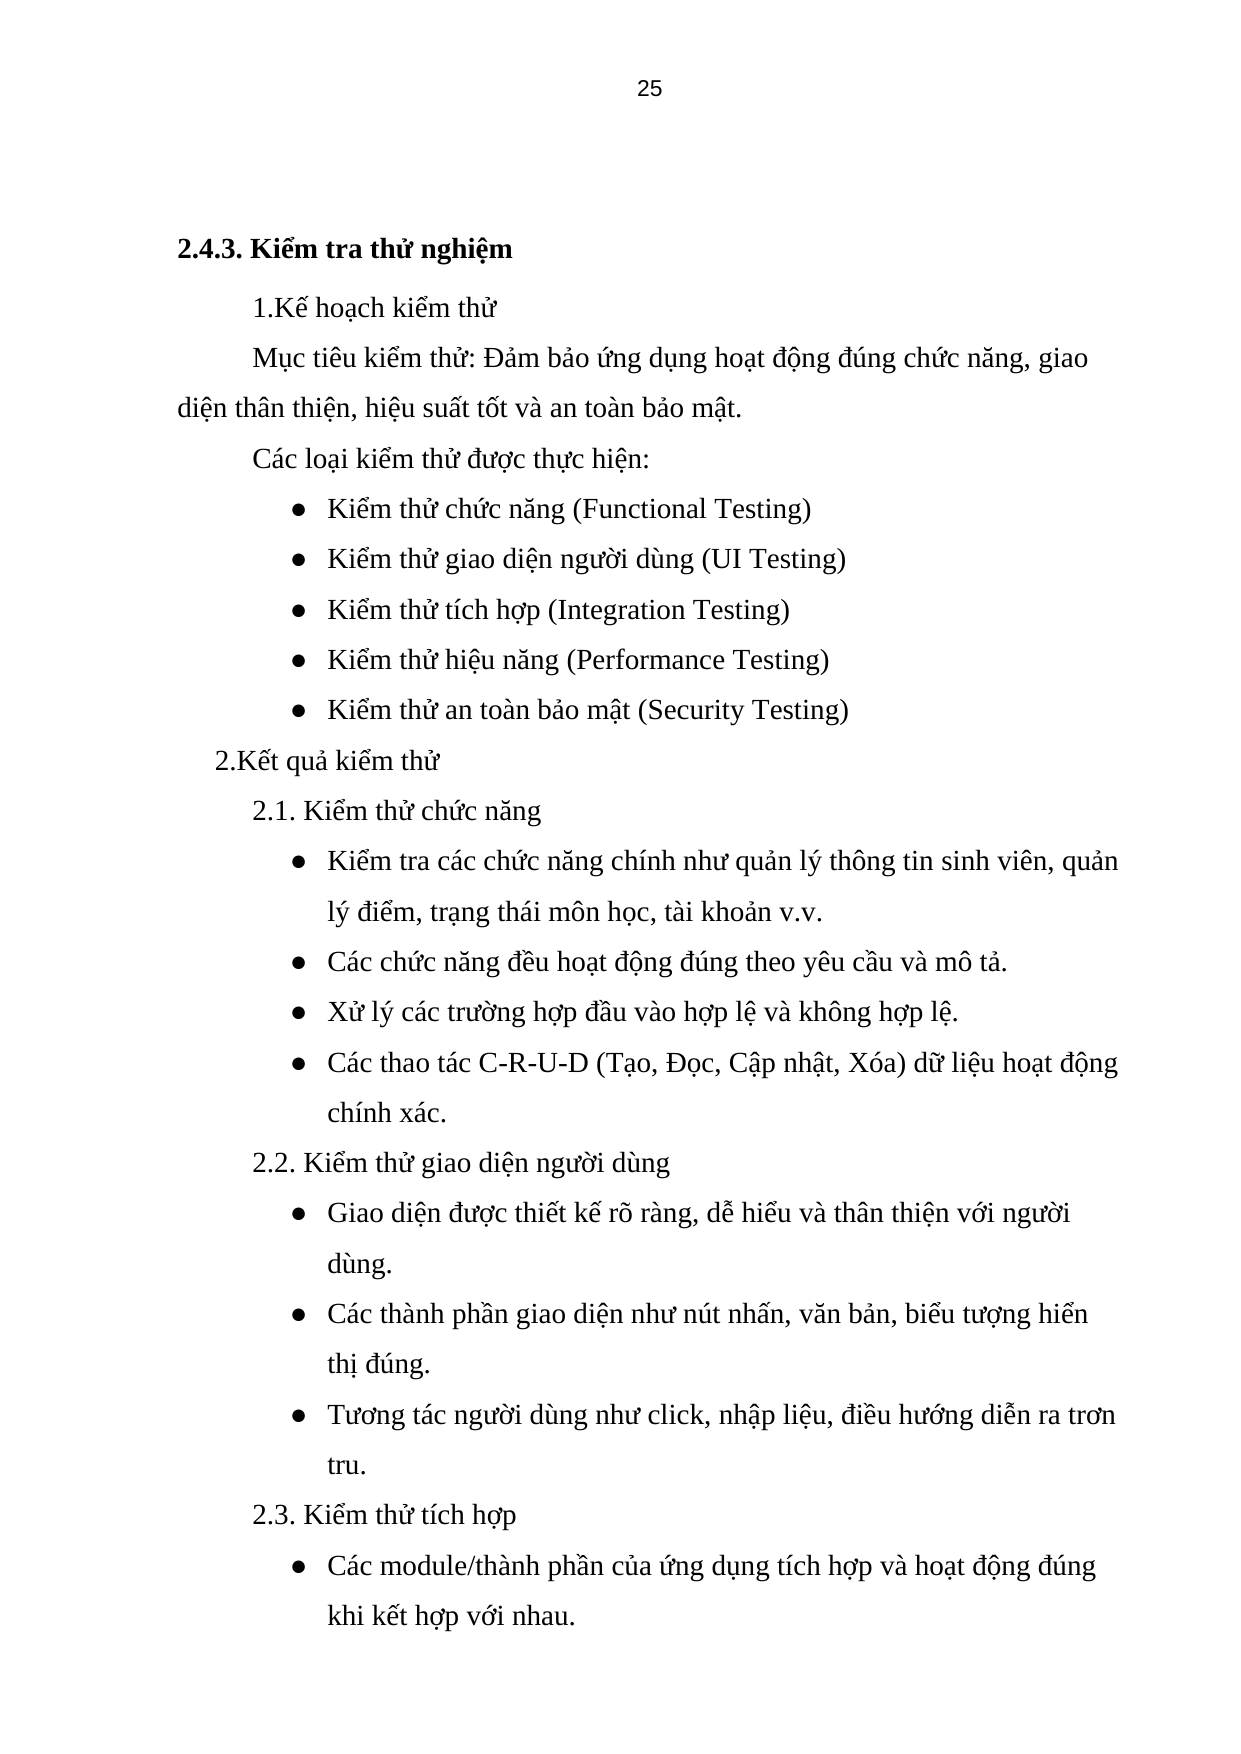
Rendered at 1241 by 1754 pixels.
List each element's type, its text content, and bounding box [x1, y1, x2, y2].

list Kiểm thử giao diện người dùng (UI Testing) [289, 542, 1122, 575]
list Các module/thành phần của ứng dụng tích hợp và hoạt động đúng khi kết hợp với nhau. [289, 1548, 1122, 1632]
text 2.2. Kiểm thử giao diện người dùng [177, 1145, 1122, 1179]
list Các chức năng đều hoạt động đúng theo yêu cầu và mô tả. [289, 944, 1122, 978]
list Tương tác người dùng như click, nhập liệu, điều hướng diễn ra trơn tru. [289, 1397, 1122, 1481]
list Kiểm thử tích hợp (Integration Testing) [289, 592, 1122, 625]
list Xử lý các trường hợp đầu vào hợp lệ và không hợp lệ. [289, 994, 1122, 1028]
text 2.1. Kiểm thử chức năng [177, 793, 1122, 827]
list Các thành phần giao diện như nút nhấn, văn bản, biểu tượng hiển thị đúng. [289, 1296, 1122, 1380]
list Kiểm thử chức năng (Functional Testing) [289, 491, 1122, 525]
text 2.3. Kiểm thử tích hợp [177, 1497, 1122, 1531]
text 2.Kết quả kiểm thử [214, 743, 1122, 776]
list Kiểm thử hiệu năng (Performance Testing) [289, 642, 1122, 676]
list Các thao tác C-R-U-D (Tạo, Đọc, Cập nhật, Xóa) dữ liệu hoạt động chính xác. [289, 1045, 1122, 1128]
text Các loại kiểm thử được thực hiện: [177, 441, 1122, 474]
list Kiểm tra các chức năng chính như quản lý thông tin sinh viên, quản lý điểm, trạng thái môn học, tài khoản v.v. [289, 843, 1122, 927]
text 1.Kế hoạch kiểm thử [177, 290, 1122, 323]
list Kiểm thử an toàn bảo mật (Security Testing) [289, 692, 1122, 726]
list Giao diện được thiết kế rõ ràng, dễ hiểu và thân thiện với người dùng. [289, 1196, 1122, 1279]
subtitle 2.4.3. Kiểm tra thử nghiệm [177, 231, 1122, 265]
text Mục tiêu kiểm thử: Đảm bảo ứng dụng hoạt động đúng chức năng, giao diện thân thiện, hiệu suất tốt và an toàn bảo mật. [177, 340, 1122, 424]
